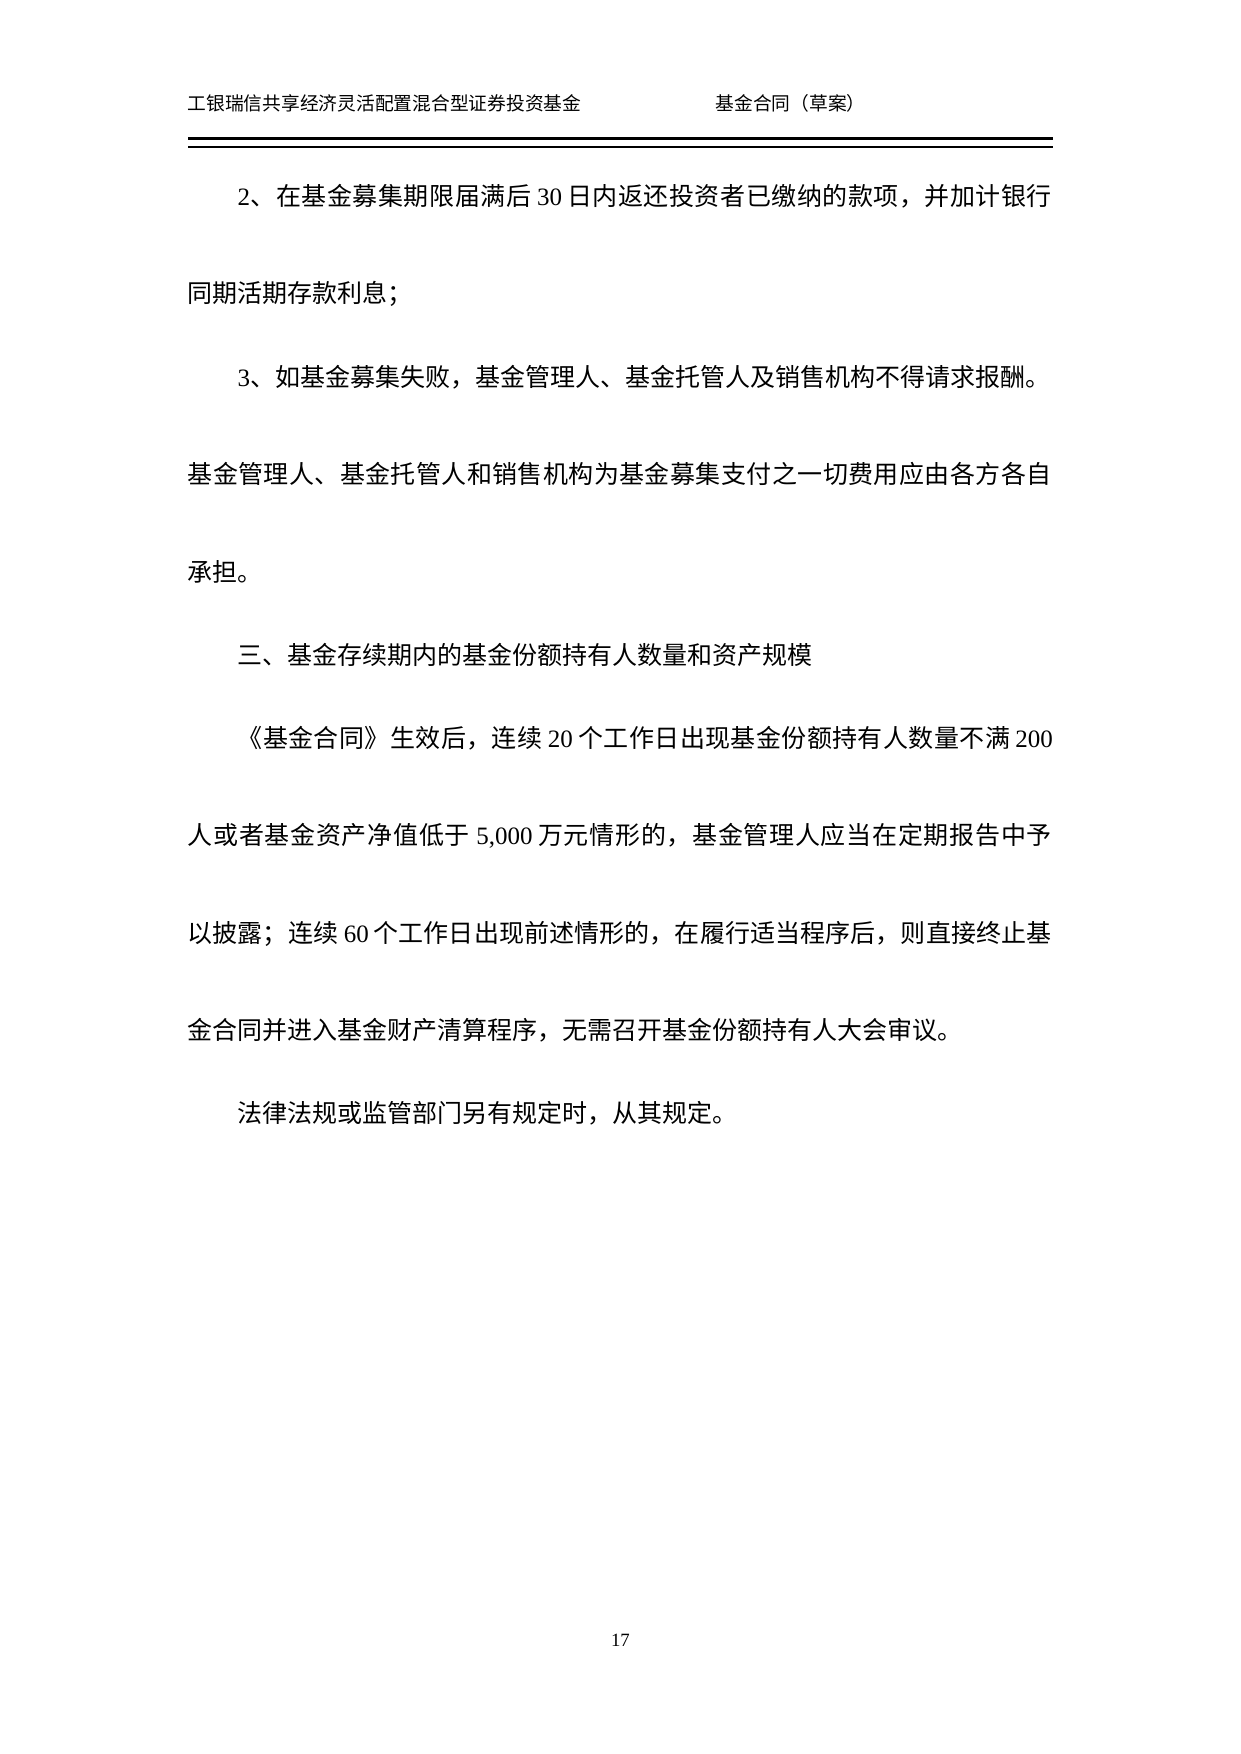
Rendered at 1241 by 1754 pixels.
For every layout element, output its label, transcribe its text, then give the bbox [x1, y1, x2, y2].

text 2、在基金募集期限届满后30日内返还投资者已缴纳的款项，并加计银行同期活期存款利息； [187, 162, 1053, 324]
text 法律法规或监管部门另有规定时，从其规定。 [187, 1079, 1053, 1144]
text 三、基金存续期内的基金份额持有人数量和资产规模 [187, 621, 1053, 686]
text 《基金合同》生效后，连续20个工作日出现基金份额持有人数量不满200人或者基金资产净值低于5,000万元情形的，基金管理人应当在定期报告中予以披露；连续60个工作日出现前述情形的，在履行适当程序后，则直接终止基金合同并进入基金财产清算程序，无需召开基金份额持有人大会审议。 [187, 704, 1053, 1061]
text 3、如基金募集失败，基金管理人、基金托管人及销售机构不得请求报酬。基金管理人、基金托管人和销售机构为基金募集支付之一切费用应由各方各自承担。 [187, 343, 1053, 603]
